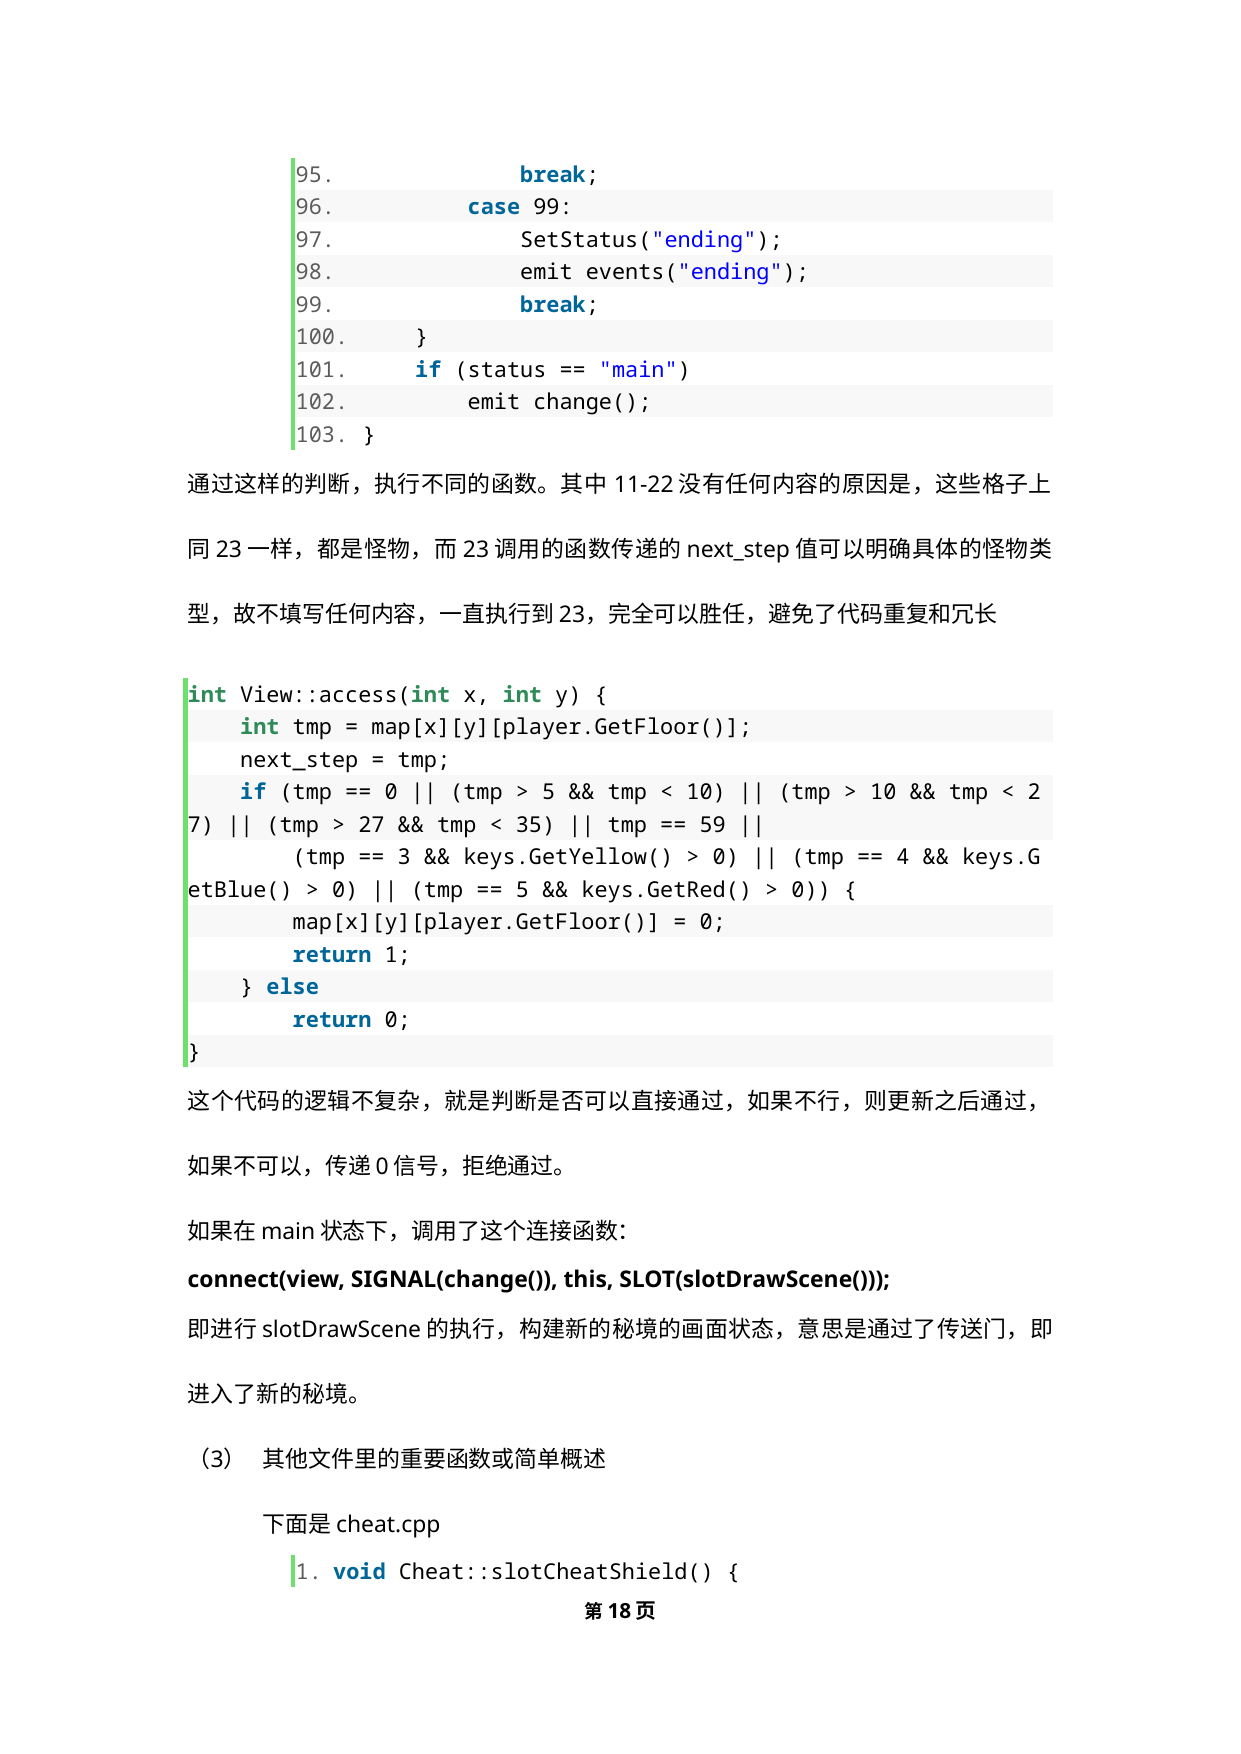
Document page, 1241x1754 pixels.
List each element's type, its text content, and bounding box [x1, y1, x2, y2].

list emit change(); [295, 385, 1053, 417]
text if (tmp == 0 || (tmp > 5 && tmp < 10) || (tmp > 10 && tmp < 27) || (tmp > 27 && tmp < 35) || tmp == 59 || [188, 775, 1053, 840]
list SetStatus("ending"); [295, 222, 1053, 255]
list 其他文件里的重要函数或简单概述 [187, 1425, 1053, 1490]
list 下面是cheat.cpp [262, 1490, 1053, 1555]
list } [295, 320, 1053, 352]
text 如果在main状态下，调用了这个连接函数： [187, 1197, 1053, 1262]
text return 0; [188, 1002, 1053, 1035]
list case 99: [295, 190, 1053, 222]
text 即进行slotDrawScene的执行，构建新的秘境的画面状态，意思是通过了传送门，即进入了新的秘境。 [187, 1295, 1053, 1425]
list void Cheat::slotCheatShield() { [295, 1555, 1053, 1587]
text next_step = tmp; [188, 742, 1053, 775]
text } [188, 1035, 1053, 1067]
list } [295, 417, 1053, 450]
text connect(view, SIGNAL(change()), this, SLOT(slotDrawScene())); [187, 1262, 1053, 1295]
text int View::access(int x, int y) { [187, 677, 1053, 710]
text (tmp == 3 && keys.GetYellow() > 0) || (tmp == 4 && keys.GetBlue() > 0) || (tmp == 5 && keys.GetRed() > 0)) { [188, 840, 1053, 905]
text 这个代码的逻辑不复杂，就是判断是否可以直接通过，如果不行，则更新之后通过，如果不可以，传递0信号，拒绝通过。 [187, 1067, 1053, 1197]
text } else [188, 970, 1053, 1002]
text int tmp = map[x][y][player.GetFloor()]; [188, 710, 1053, 742]
list emit events("ending"); [295, 255, 1053, 287]
text return 1; [188, 937, 1053, 970]
list break; [291, 157, 1053, 190]
list if (status == "main") [295, 352, 1053, 385]
list break; [295, 287, 1053, 320]
text map[x][y][player.GetFloor()] = 0; [188, 905, 1053, 937]
text 通过这样的判断，执行不同的函数。其中11-22没有任何内容的原因是，这些格子上同23一样，都是怪物，而23调用的函数传递的next_step值可以明确具体的怪物类型，故不填写任何内容，一直执行到23，完全可以胜任，避免了代码重复和冗长 [187, 450, 1053, 645]
